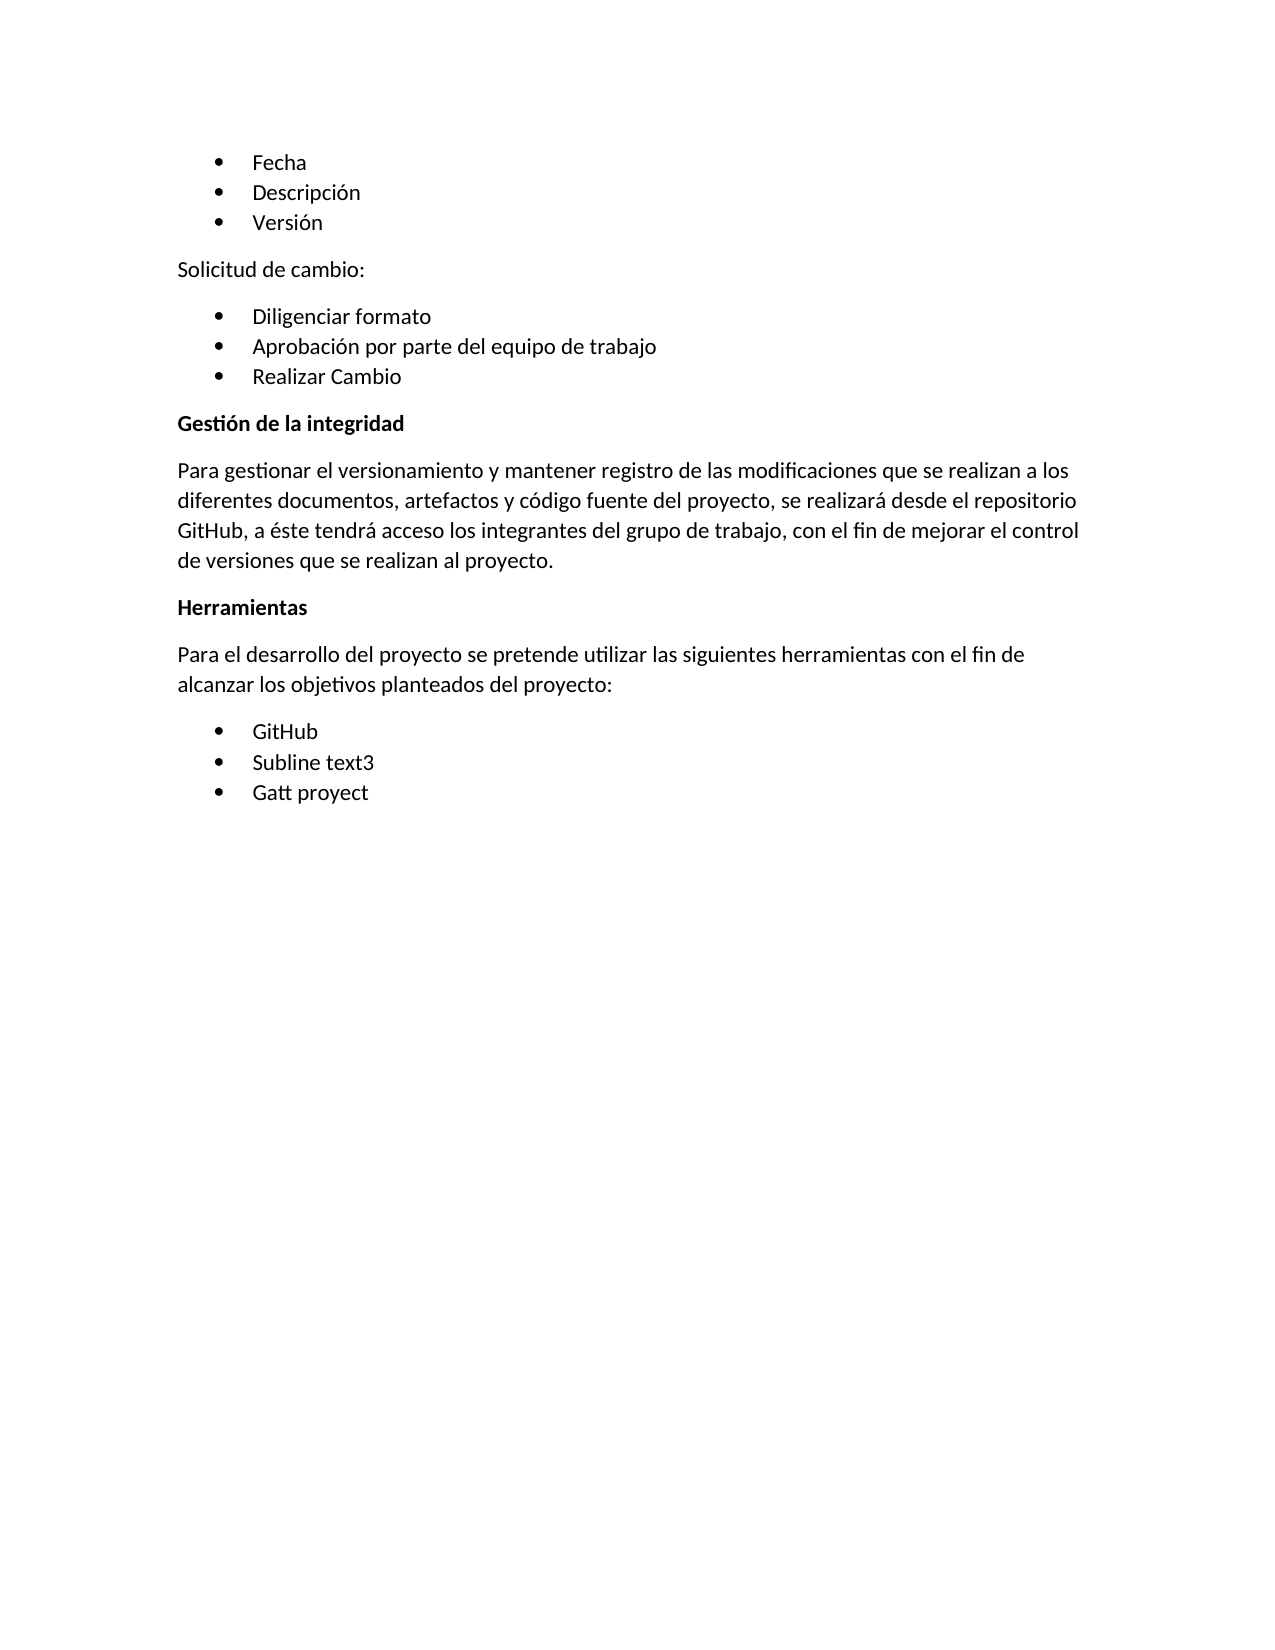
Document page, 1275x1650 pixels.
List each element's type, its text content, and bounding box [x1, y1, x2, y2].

list Gatt proyect [215, 778, 1098, 806]
list Diligenciar formato [215, 302, 1098, 330]
text Para el desarrollo del proyecto se pretende utilizar las siguientes herramientas con el fin de alcanzar los objetivos planteados del proyecto: [177, 640, 1098, 698]
list GitHub [215, 717, 1098, 745]
text Gestión de la integridad [177, 409, 1098, 437]
text Herramientas [177, 593, 1098, 621]
list Fecha [215, 148, 1098, 176]
list Realizar Cambio [215, 362, 1098, 390]
list Subline text3 [215, 748, 1098, 776]
list Aprobación por parte del equipo de trabajo [215, 332, 1098, 360]
text Para gestionar el versionamiento y mantener registro de las modificaciones que se realizan a los diferentes documentos, artefactos y código fuente del proyecto, se realizará desde el repositorio GitHub, a éste tendrá acceso los integrantes del grupo de trabajo, con el fin de mejorar el control de versiones que se realizan al proyecto. [177, 456, 1098, 574]
list Descripción [215, 178, 1098, 206]
list Versión [215, 208, 1098, 236]
text Solicitud de cambio: [177, 255, 1098, 283]
